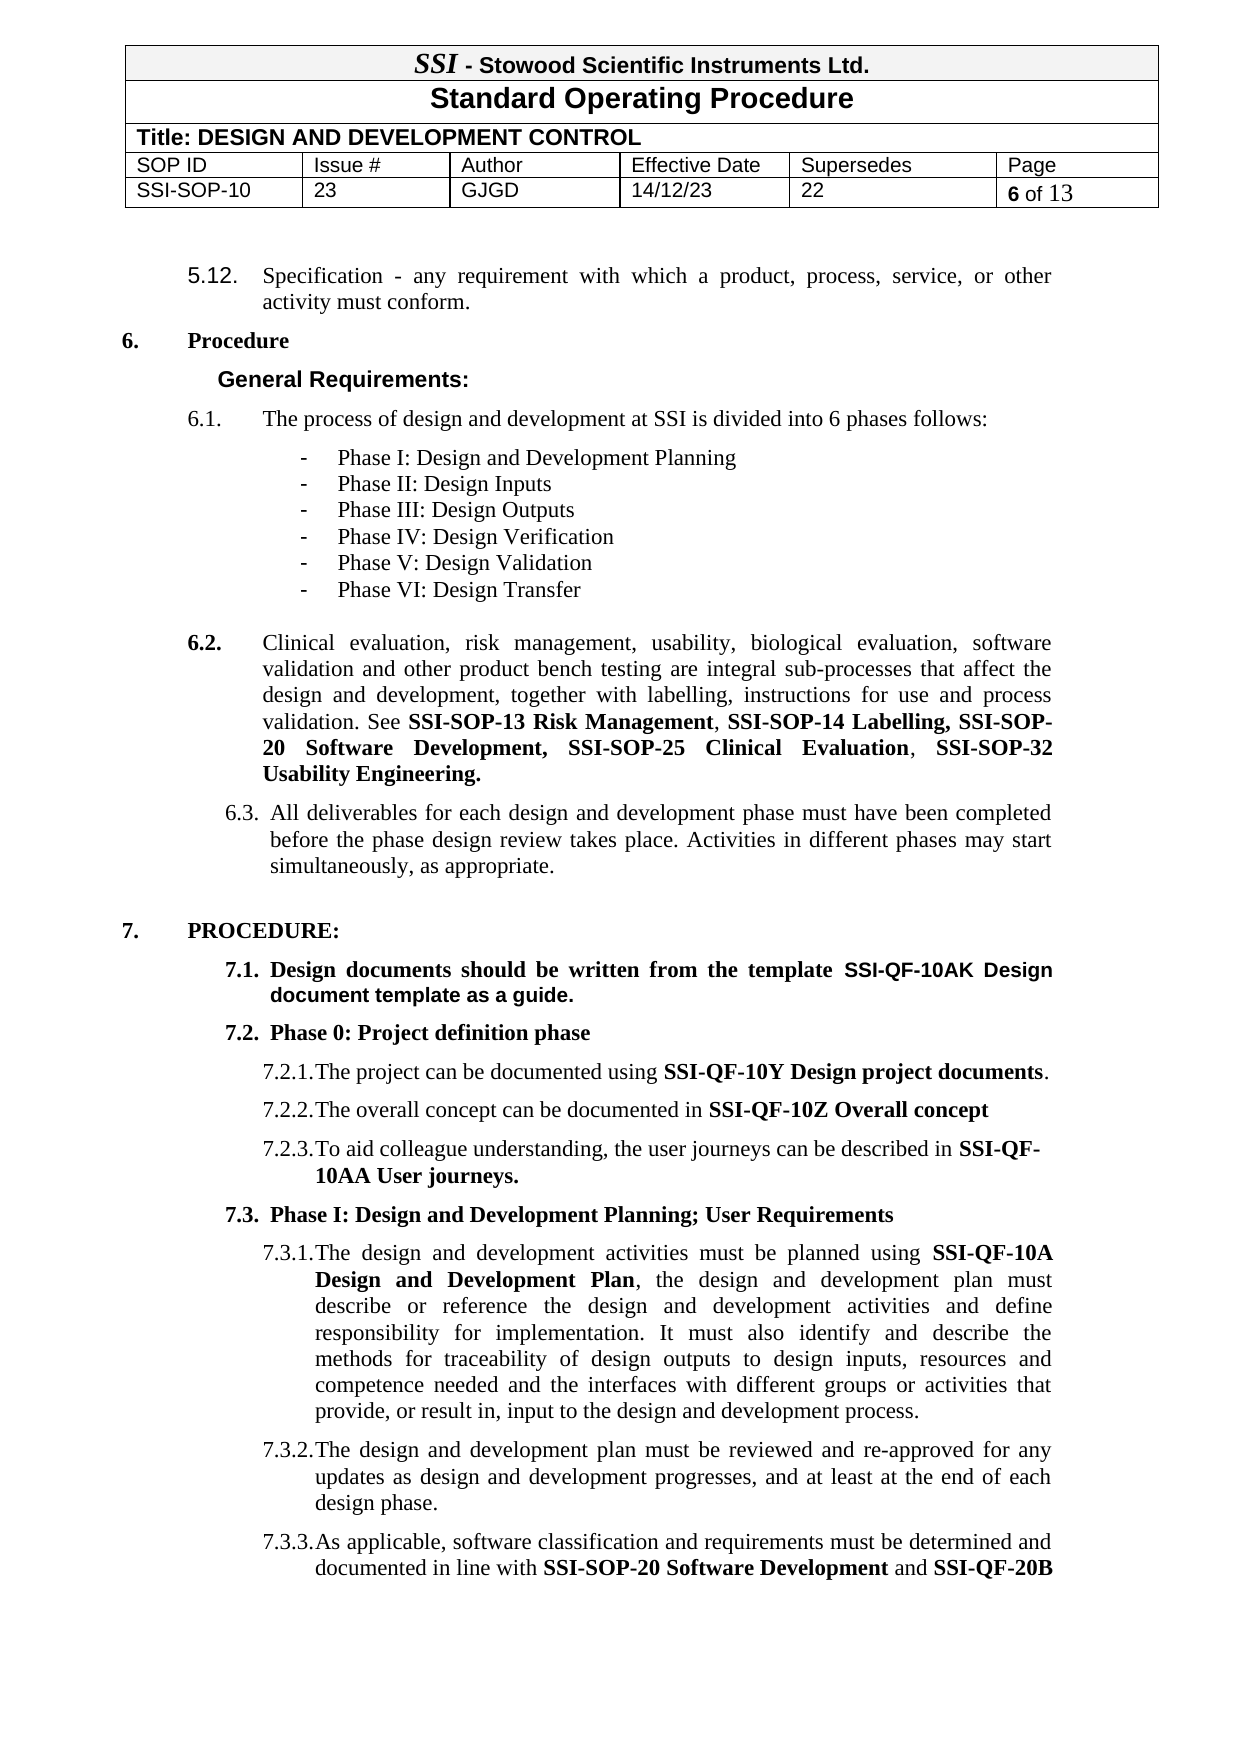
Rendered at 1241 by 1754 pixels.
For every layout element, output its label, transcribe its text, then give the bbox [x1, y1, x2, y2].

list Phase III: Design Outputs [300, 496, 1053, 523]
text General Requirements: [217, 366, 1053, 392]
list Clinical evaluation, risk management, usability, biological evaluation, software validation and other product bench testing are integral sub-processes that affect the design and development, together with labelling, instructions for use and process validation. See SSI-SOP-13 Risk Management, SSI-SOP-14 Labelling, SSI-SOP-20 Software Development, SSI-SOP-25 Clinical Evaluation, SSI-SOP-32 Usability Engineering. [187, 629, 1053, 787]
list The design and development plan must be reviewed and re-approved for any updates as design and development progresses, and at least at the end of each design phase. [262, 1436, 1053, 1516]
list The design and development activities must be planned using SSI-QF-10A Design and Development Plan, the design and development plan must describe or reference the design and development activities and define responsibility for implementation. It must also identify and describe the methods for traceability of design outputs to design inputs, resources and competence needed and the interfaces with different groups or activities that provide, or result in, input to the design and development process. [262, 1239, 1053, 1424]
list Specification - any requirement with which a product, process, service, or other activity must conform. [187, 262, 1053, 314]
list Phase IV: Design Verification [300, 523, 1053, 549]
list Phase V: Design Validation [300, 549, 1053, 576]
list Procedure [122, 327, 1053, 353]
list To aid colleague understanding, the user journeys can be described in SSI-QF-10AA User journeys. [262, 1135, 1053, 1188]
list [262, 1528, 1053, 1581]
list Phase 0: Project definition phase [225, 1019, 1053, 1045]
list The overall concept can be documented in SSI-QF-10Z Overall concept [262, 1097, 1053, 1123]
list Phase VI: Design Transfer [300, 576, 1053, 602]
list Design documents should be written from the template SSI-QF-10AK Design document template as a guide. [225, 956, 1053, 1006]
list Phase I: Design and Development Planning [300, 443, 1053, 470]
list Phase II: Design Inputs [300, 470, 1053, 496]
list Phase I: Design and Development Planning; User Requirements [225, 1201, 1053, 1227]
list PROCEDURE: [122, 917, 1053, 943]
list All deliverables for each design and development phase must have been completed before the phase design review takes place. Activities in different phases may start simultaneously, as appropriate. [225, 799, 1053, 878]
list The project can be documented using SSI-QF-10Y Design project documents. [262, 1058, 1053, 1084]
list The process of design and development at SSI is divided into 6 phases follows: [187, 405, 1053, 431]
